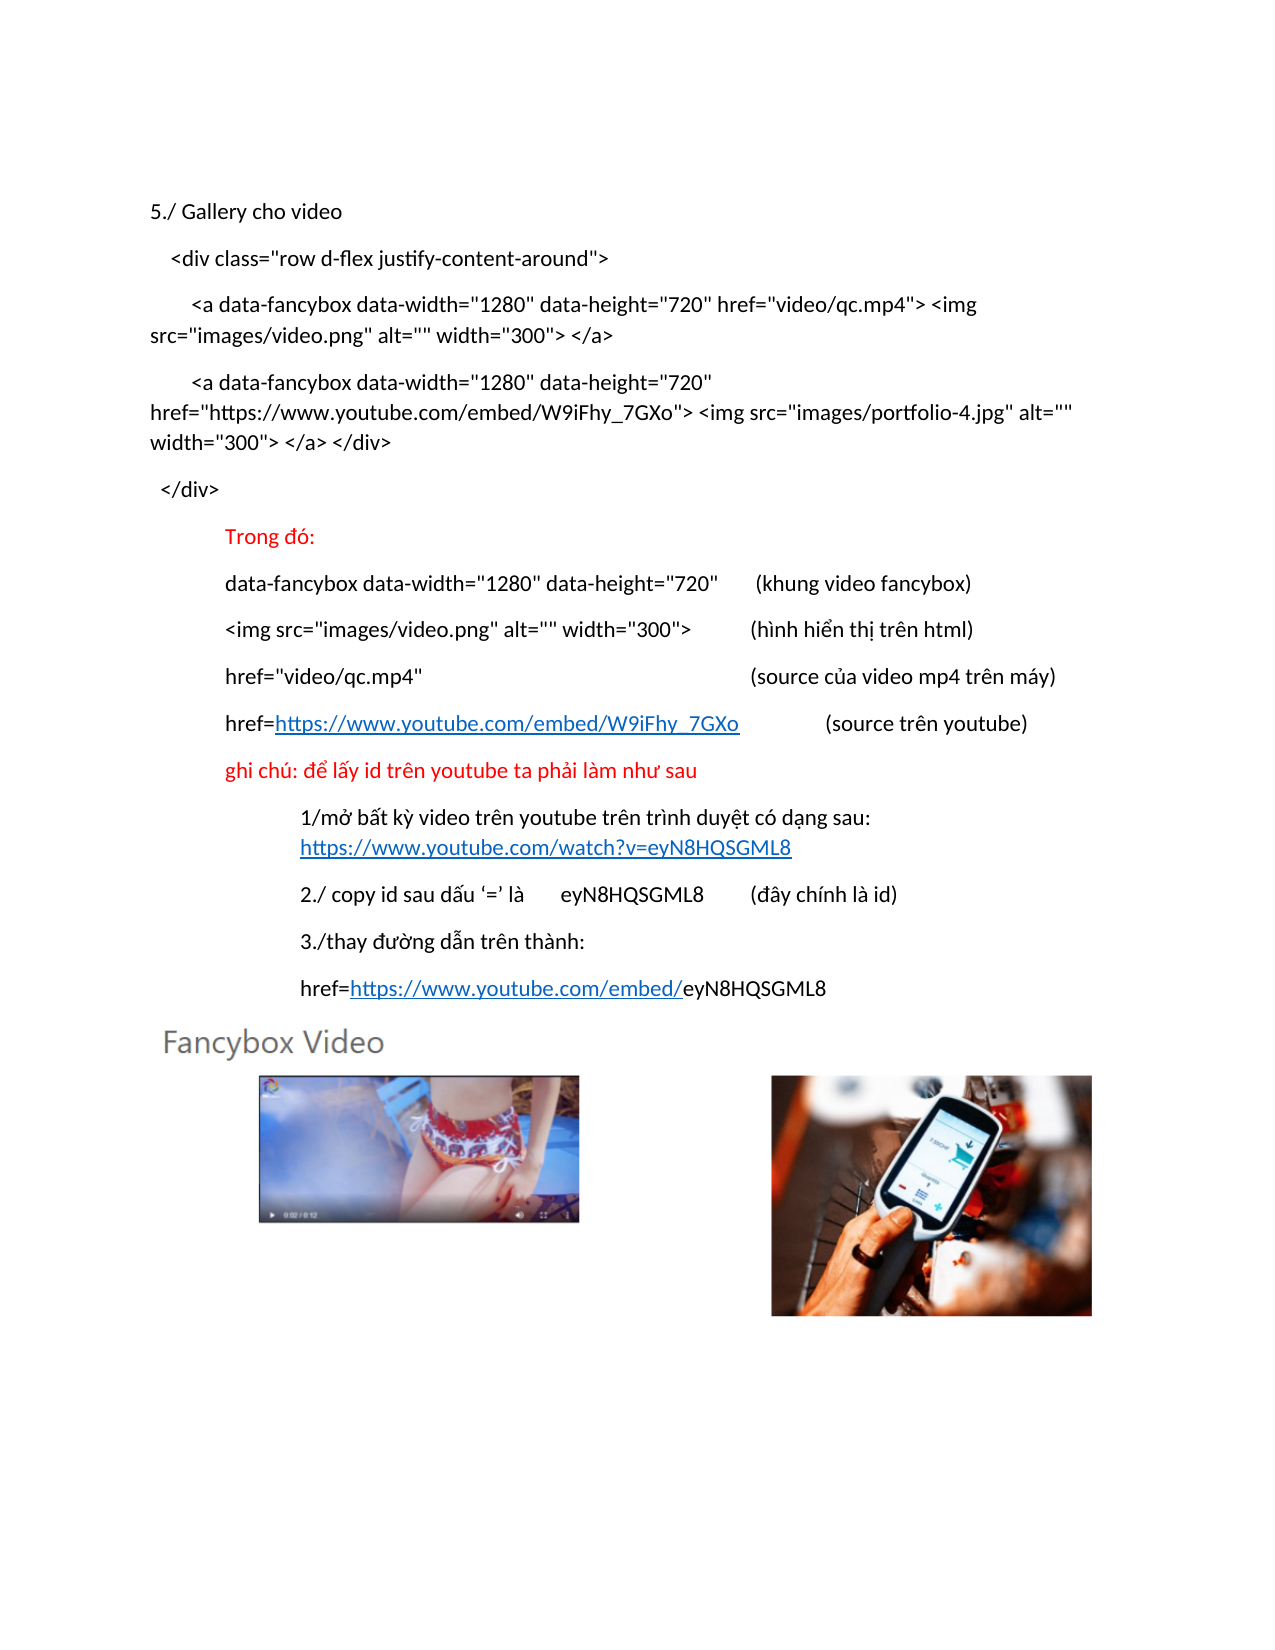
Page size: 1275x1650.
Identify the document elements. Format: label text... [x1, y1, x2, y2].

text data-fancybox data-width="1280" data-height="720" (khung video fancybox) [150, 569, 1125, 597]
text </div> [150, 475, 1125, 503]
text Trong đó: [150, 522, 1125, 550]
text <a data-fancybox data-width="1280" data-height="720" href="https://www.youtube.com/embed/W9iFhy_7GXo"> <img src="images/portfolio-4.jpg" alt="" width="300"> </a> </div> [150, 368, 1125, 456]
text <a data-fancybox data-width="1280" data-height="720" href="video/qc.mp4"> <img src="images/video.png" alt="" width="300"> </a> [150, 291, 1125, 349]
text <div class="row d-flex justify-content-around"> [150, 244, 1125, 272]
text href=https://www.youtube.com/embed/eyN8HQSGML8 [300, 974, 1125, 1002]
text ghi chú: để lấy id trên youtube ta phải làm như sau [150, 756, 1125, 784]
text 5./ Gallery cho video [150, 197, 1125, 225]
picture [150, 1020, 1125, 1343]
text <img src="images/video.png" alt="" width="300"> (hình hiển thị trên html) [150, 616, 1125, 644]
text href=https://www.youtube.com/embed/W9iFhy_7GXo (source trên youtube) [150, 709, 1125, 737]
text href="video/qc.mp4" (source của video mp4 trên máy) [150, 662, 1125, 691]
text 1/mở bất kỳ video trên youtube trên trình duyệt có dạng sau: https://www.youtube.com/watch?v=eyN8HQSGML8 [300, 803, 1125, 861]
text 2./ copy id sau dấu ‘=’ là eyN8HQSGML8 (đây chính là id) [300, 880, 1125, 908]
text 3./thay đường dẫn trên thành: [300, 927, 1125, 955]
